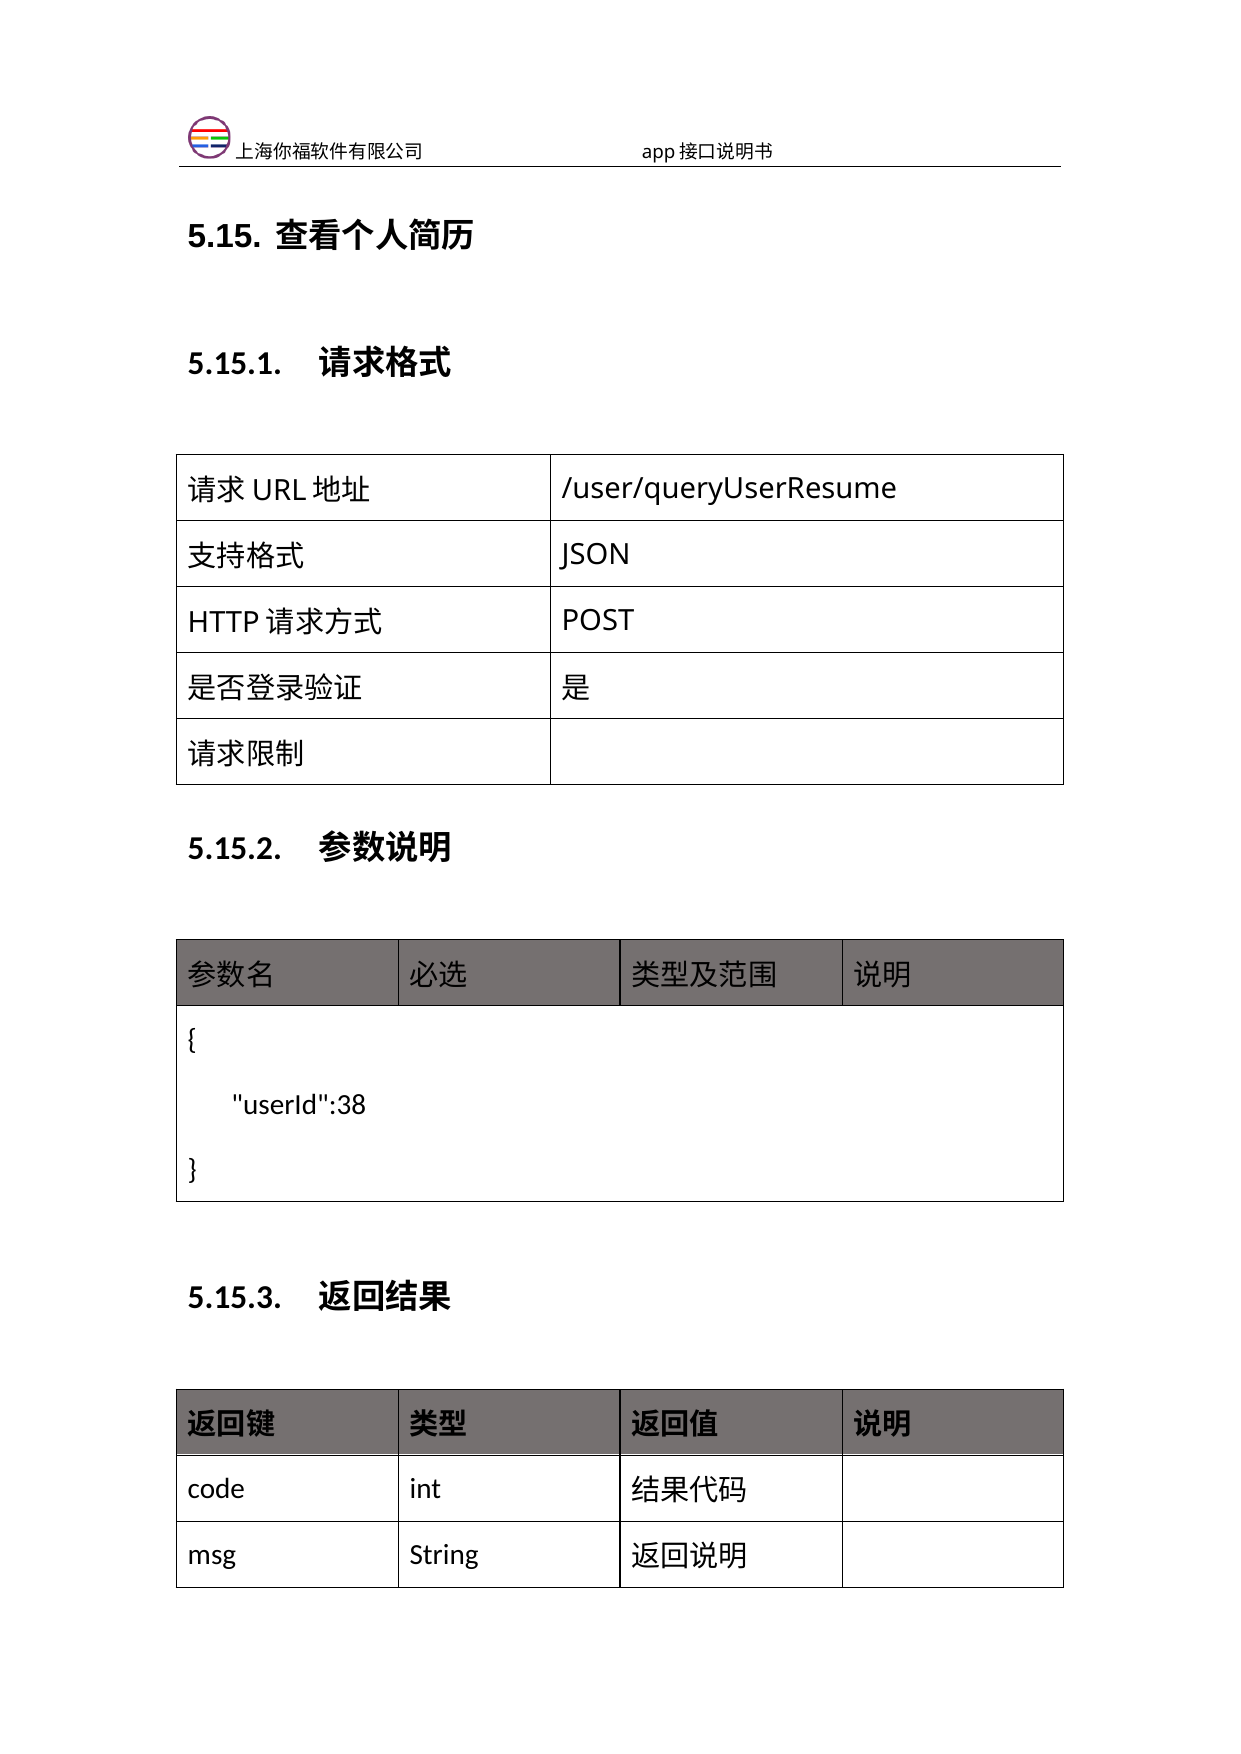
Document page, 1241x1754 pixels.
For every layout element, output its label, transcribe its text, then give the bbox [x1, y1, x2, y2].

table_cell 请求限制 [177, 719, 550, 784]
table_cell String [399, 1522, 619, 1587]
table_header 返回值 [621, 1390, 842, 1454]
table_header 必选 [399, 940, 619, 1005]
table_header 请求URL地址 [177, 455, 550, 520]
table_header 类型及范围 [621, 940, 842, 1005]
table_cell POST [551, 587, 1063, 652]
table_header /user/queryUserResume [551, 455, 1063, 520]
table_cell [843, 1456, 1063, 1521]
table_cell [843, 1522, 1063, 1587]
table_header 返回键 [177, 1390, 398, 1454]
table_cell 返回说明 [621, 1522, 842, 1587]
subtitle 参数说明 [187, 812, 1053, 877]
table_cell int [399, 1456, 619, 1521]
picture [187, 115, 231, 159]
table_cell msg [177, 1522, 398, 1587]
subtitle 返回结果 [187, 1262, 1053, 1327]
table_cell code [177, 1456, 398, 1521]
table_header 说明 [843, 1390, 1063, 1454]
table_cell 是 [551, 653, 1063, 718]
table_cell [551, 719, 1063, 784]
table_header 参数名 [177, 940, 398, 1005]
table_cell 结果代码 [621, 1456, 842, 1521]
subtitle 请求格式 [187, 327, 1053, 392]
table_cell 支持格式 [177, 521, 550, 586]
table_header 类型 [399, 1390, 619, 1454]
subtitle 查看个人简历 [187, 200, 1053, 265]
table_cell HTTP请求方式 [177, 587, 550, 652]
table_header 说明 [843, 940, 1063, 1005]
table_cell { "userId":38 } [177, 1006, 1063, 1201]
table_cell JSON [551, 521, 1063, 586]
table_cell 是否登录验证 [177, 653, 550, 718]
